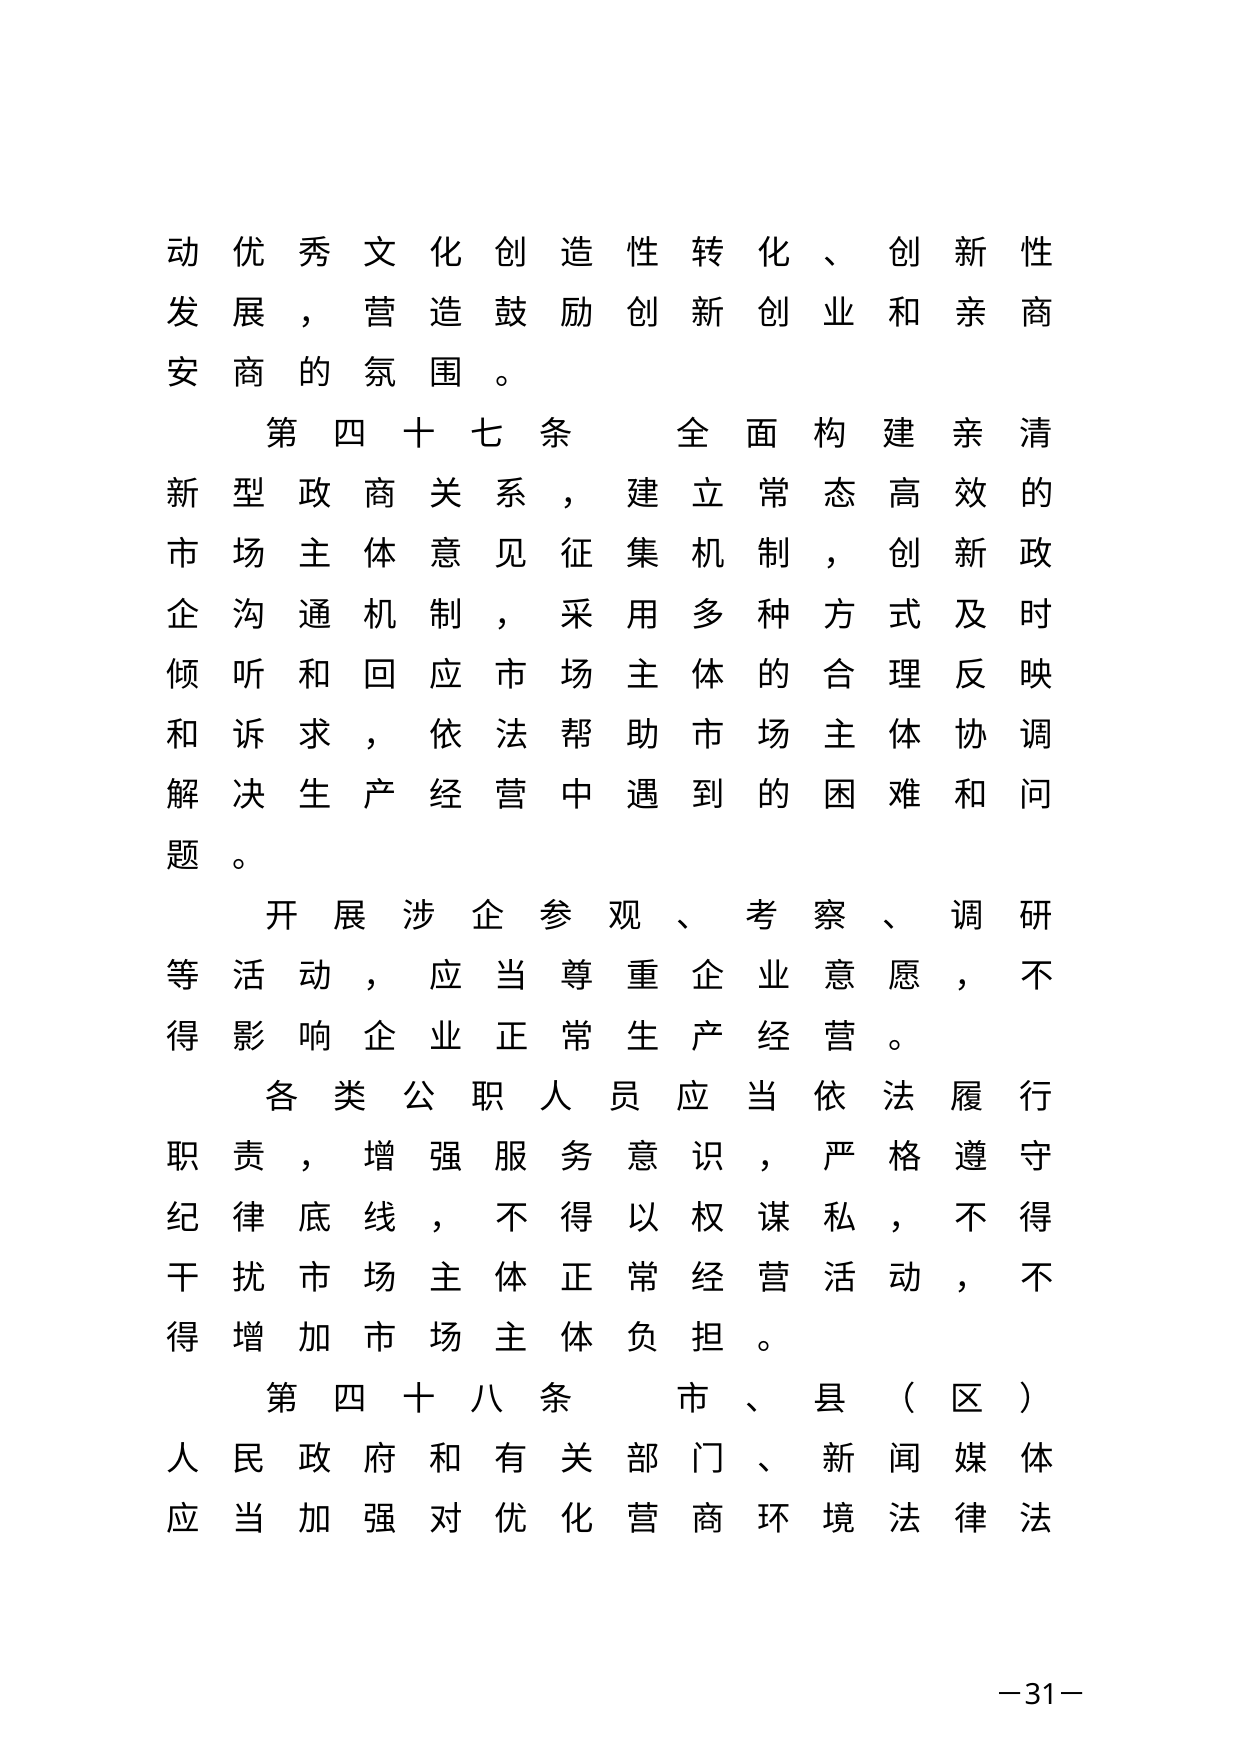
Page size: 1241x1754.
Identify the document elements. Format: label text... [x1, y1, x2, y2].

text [167, 1365, 1085, 1546]
text 开展涉企参观、考察、调研等活动，应当尊重企业意愿，不得影响企业正常生产经营。 [167, 883, 1085, 1064]
text 第四十七条 全面构建亲清新型政商关系，建立常态高效的市场主体意见征集机制，创新政企沟通机制，采用多种方式及时倾听和回应市场主体的合理反映和诉求，依法帮助市场主体协调解决生产经营中遇到的困难和问题。 [167, 400, 1085, 883]
text 各类公职人员应当依法履行职责，增强服务意识，严格遵守纪律底线，不得以权谋私，不得干扰市场主体正常经营活动，不得增加市场主体负担。 [167, 1064, 1085, 1365]
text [167, 219, 1085, 400]
